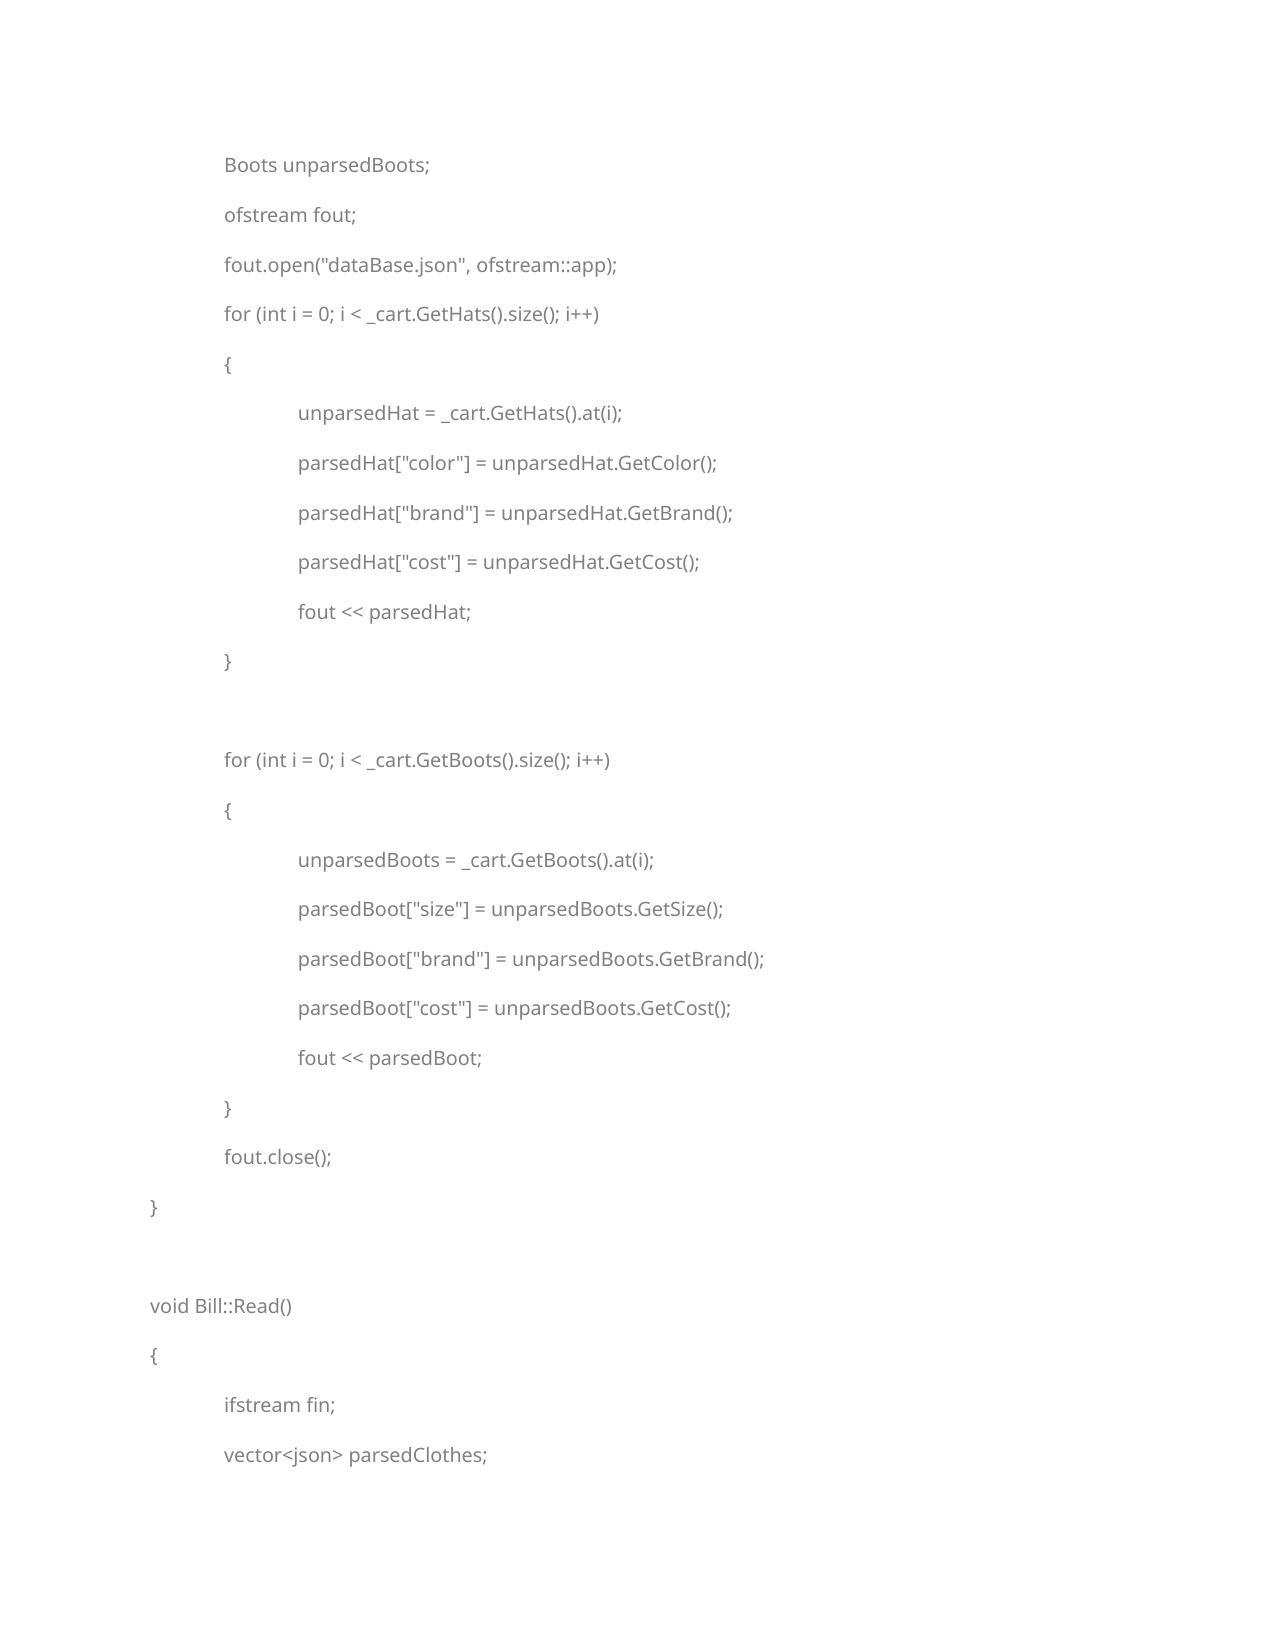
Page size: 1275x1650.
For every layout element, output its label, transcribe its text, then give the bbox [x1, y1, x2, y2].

text void Bill::Read() [150, 1290, 1125, 1319]
text } [150, 1191, 1125, 1220]
text parsedHat["cost"] = unparsedHat.GetCost(); [150, 547, 1125, 575]
text unparsedHat = _cart.GetHats().at(i); [150, 398, 1125, 427]
text for (int i = 0; i < _cart.GetHats().size(); i++) [150, 299, 1125, 327]
text parsedHat["color"] = unparsedHat.GetColor(); [150, 447, 1125, 476]
text parsedBoot["brand"] = unparsedBoots.GetBrand(); [150, 943, 1125, 972]
text { [150, 348, 1125, 377]
text Boots unparsedBoots; [150, 150, 1125, 179]
text unparsedBoots = _cart.GetBoots().at(i); [150, 844, 1125, 873]
text for (int i = 0; i < _cart.GetBoots().size(); i++) [150, 745, 1125, 774]
text fout.open("dataBase.json", ofstream::app); [150, 249, 1125, 278]
text parsedHat["brand"] = unparsedHat.GetBrand(); [150, 497, 1125, 526]
text vector<json> parsedClothes; [150, 1439, 1125, 1468]
text { [150, 1340, 1125, 1369]
text fout << parsedHat; [150, 596, 1125, 625]
text ifstream fin; [150, 1389, 1125, 1418]
text fout.close(); [150, 1142, 1125, 1170]
text } [150, 1092, 1125, 1121]
text fout << parsedBoot; [150, 1042, 1125, 1071]
text parsedBoot["size"] = unparsedBoots.GetSize(); [150, 894, 1125, 922]
text } [150, 646, 1125, 674]
text ofstream fout; [150, 199, 1125, 228]
text parsedBoot["cost"] = unparsedBoots.GetCost(); [150, 993, 1125, 1022]
text { [150, 794, 1125, 823]
